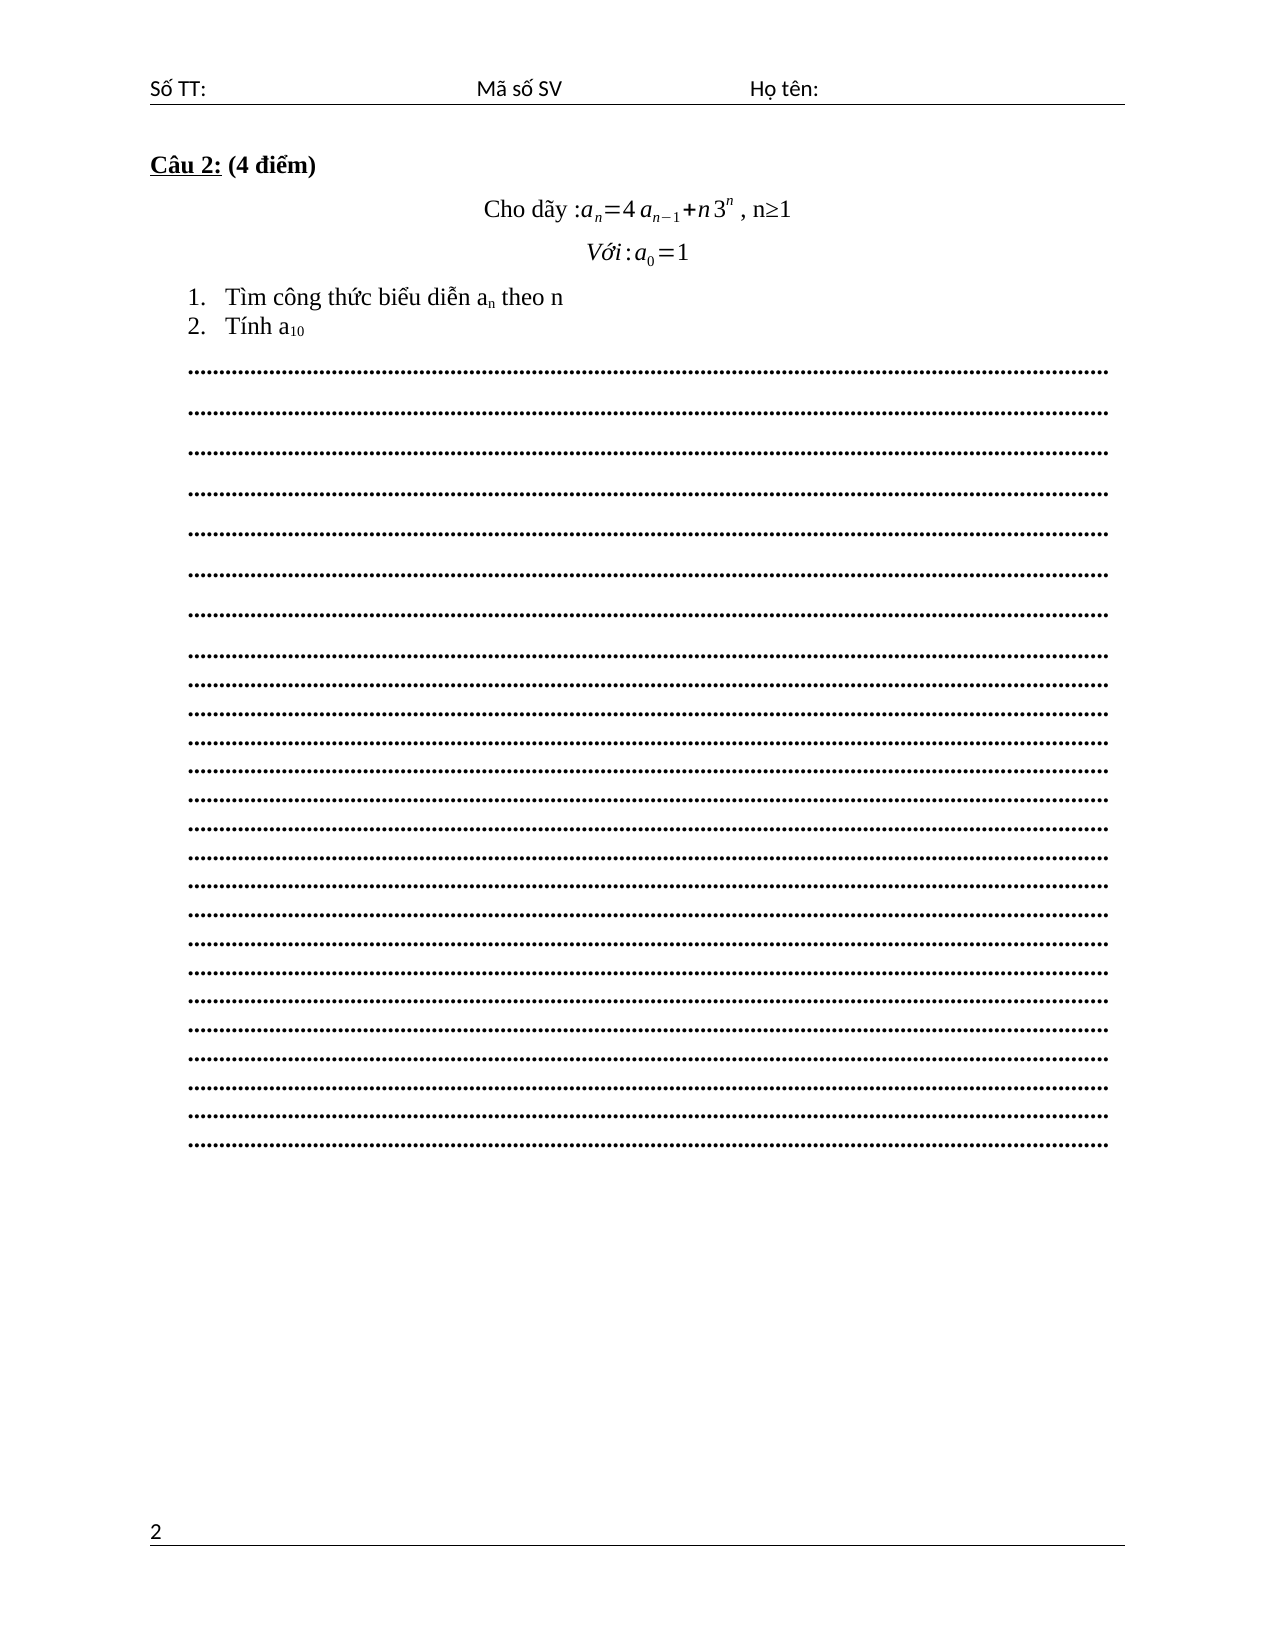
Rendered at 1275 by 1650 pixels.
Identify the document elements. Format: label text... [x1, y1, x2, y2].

text Cho dãy : , n≥1 [150, 191, 1125, 226]
text Câu 2: (4 điểm) [150, 150, 1125, 179]
list Tìm công thức biểu diễn an theo n [187, 282, 1125, 311]
list Tính a10 [187, 311, 1125, 340]
